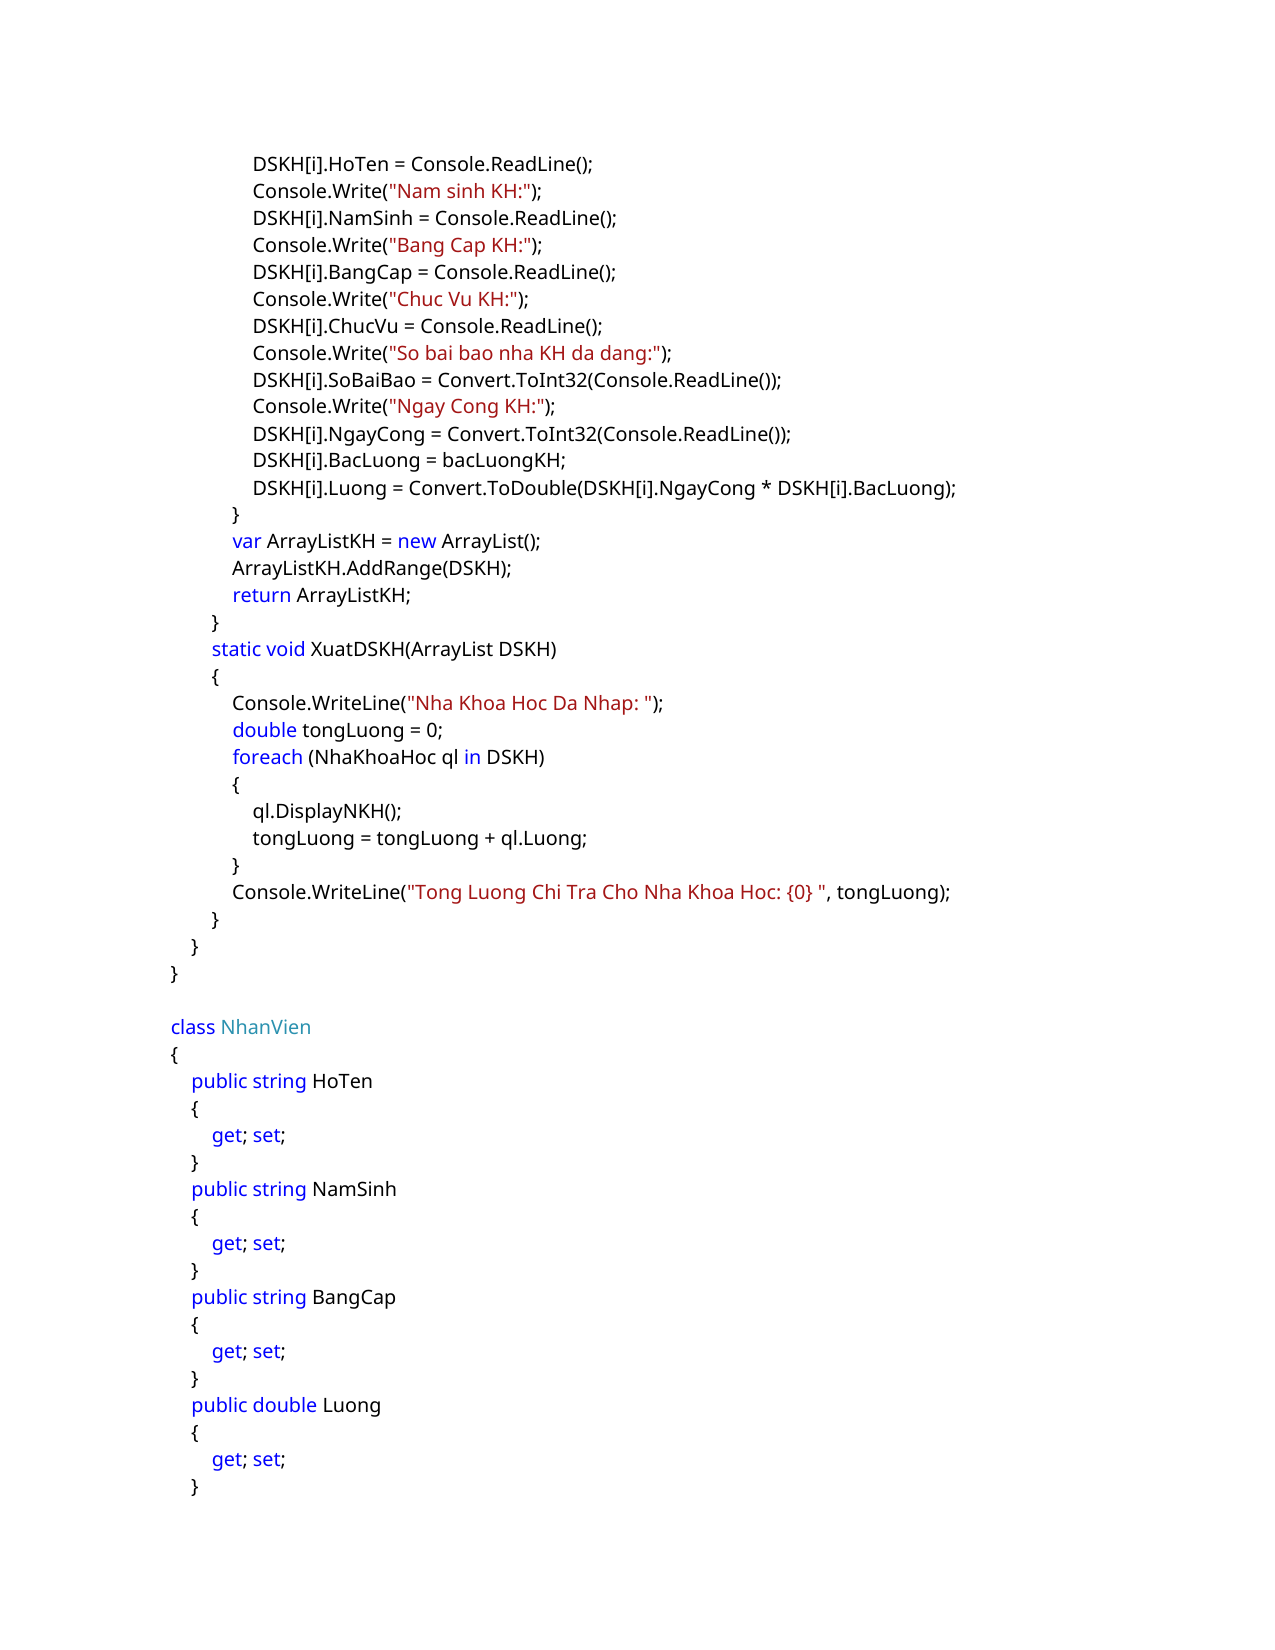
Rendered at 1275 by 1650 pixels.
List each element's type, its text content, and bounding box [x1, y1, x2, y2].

text var ArrayListKH = new ArrayList(); [150, 528, 1125, 555]
text DSKH[i].BangCap = Console.ReadLine(); [150, 258, 1125, 285]
text { [150, 663, 1125, 689]
text } [150, 851, 1125, 878]
text get; set; [150, 1121, 1125, 1148]
text public double Luong [150, 1391, 1125, 1418]
text Console.WriteLine("Tong Luong Chi Tra Cho Nha Khoa Hoc: {0} ", tongLuong); [150, 878, 1125, 905]
text { [150, 771, 1125, 797]
text Console.Write("Ngay Cong KH:"); [150, 393, 1125, 420]
text } [150, 1256, 1125, 1283]
text DSKH[i].HoTen = Console.ReadLine(); [150, 150, 1125, 177]
text public string HoTen [150, 1067, 1125, 1094]
text double tongLuong = 0; [150, 717, 1125, 743]
text { [150, 1418, 1125, 1445]
text DSKH[i].Luong = Convert.ToDouble(DSKH[i].NgayCong * DSKH[i].BacLuong); [150, 474, 1125, 501]
text Console.Write("So bai bao nha KH da dang:"); [150, 339, 1125, 366]
text DSKH[i].SoBaiBao = Convert.ToInt32(Console.ReadLine()); [150, 366, 1125, 393]
text tongLuong = tongLuong + ql.Luong; [150, 824, 1125, 851]
text } [150, 1472, 1125, 1499]
text public string NamSinh [150, 1175, 1125, 1202]
text foreach (NhaKhoaHoc ql in DSKH) [150, 743, 1125, 771]
text Console.Write("Chuc Vu KH:"); [150, 285, 1125, 312]
text } [150, 959, 1125, 986]
text { [150, 1040, 1125, 1067]
text public string BangCap [150, 1283, 1125, 1310]
text } [150, 1364, 1125, 1391]
text { [150, 1310, 1125, 1337]
text } [150, 501, 1125, 528]
text Console.Write("Nam sinh KH:"); [150, 177, 1125, 204]
text DSKH[i].NamSinh = Console.ReadLine(); [150, 204, 1125, 231]
text return ArrayListKH; [150, 582, 1125, 609]
text } [150, 932, 1125, 959]
text ql.DisplayNKH(); [150, 797, 1125, 824]
text { [150, 1202, 1125, 1229]
text Console.Write("Bang Cap KH:"); [150, 231, 1125, 258]
text } [150, 1148, 1125, 1175]
text static void XuatDSKH(ArrayList DSKH) [150, 636, 1125, 663]
text } [150, 609, 1125, 636]
text DSKH[i].NgayCong = Convert.ToInt32(Console.ReadLine()); [150, 420, 1125, 447]
text DSKH[i].BacLuong = bacLuongKH; [150, 447, 1125, 474]
text { [150, 1094, 1125, 1121]
text class NhanVien [150, 1013, 1125, 1040]
text ArrayListKH.AddRange(DSKH); [150, 555, 1125, 582]
text DSKH[i].ChucVu = Console.ReadLine(); [150, 312, 1125, 339]
text } [150, 905, 1125, 932]
text get; set; [150, 1337, 1125, 1364]
text Console.WriteLine("Nha Khoa Hoc Da Nhap: "); [150, 689, 1125, 717]
text get; set; [150, 1445, 1125, 1472]
text get; set; [150, 1229, 1125, 1256]
